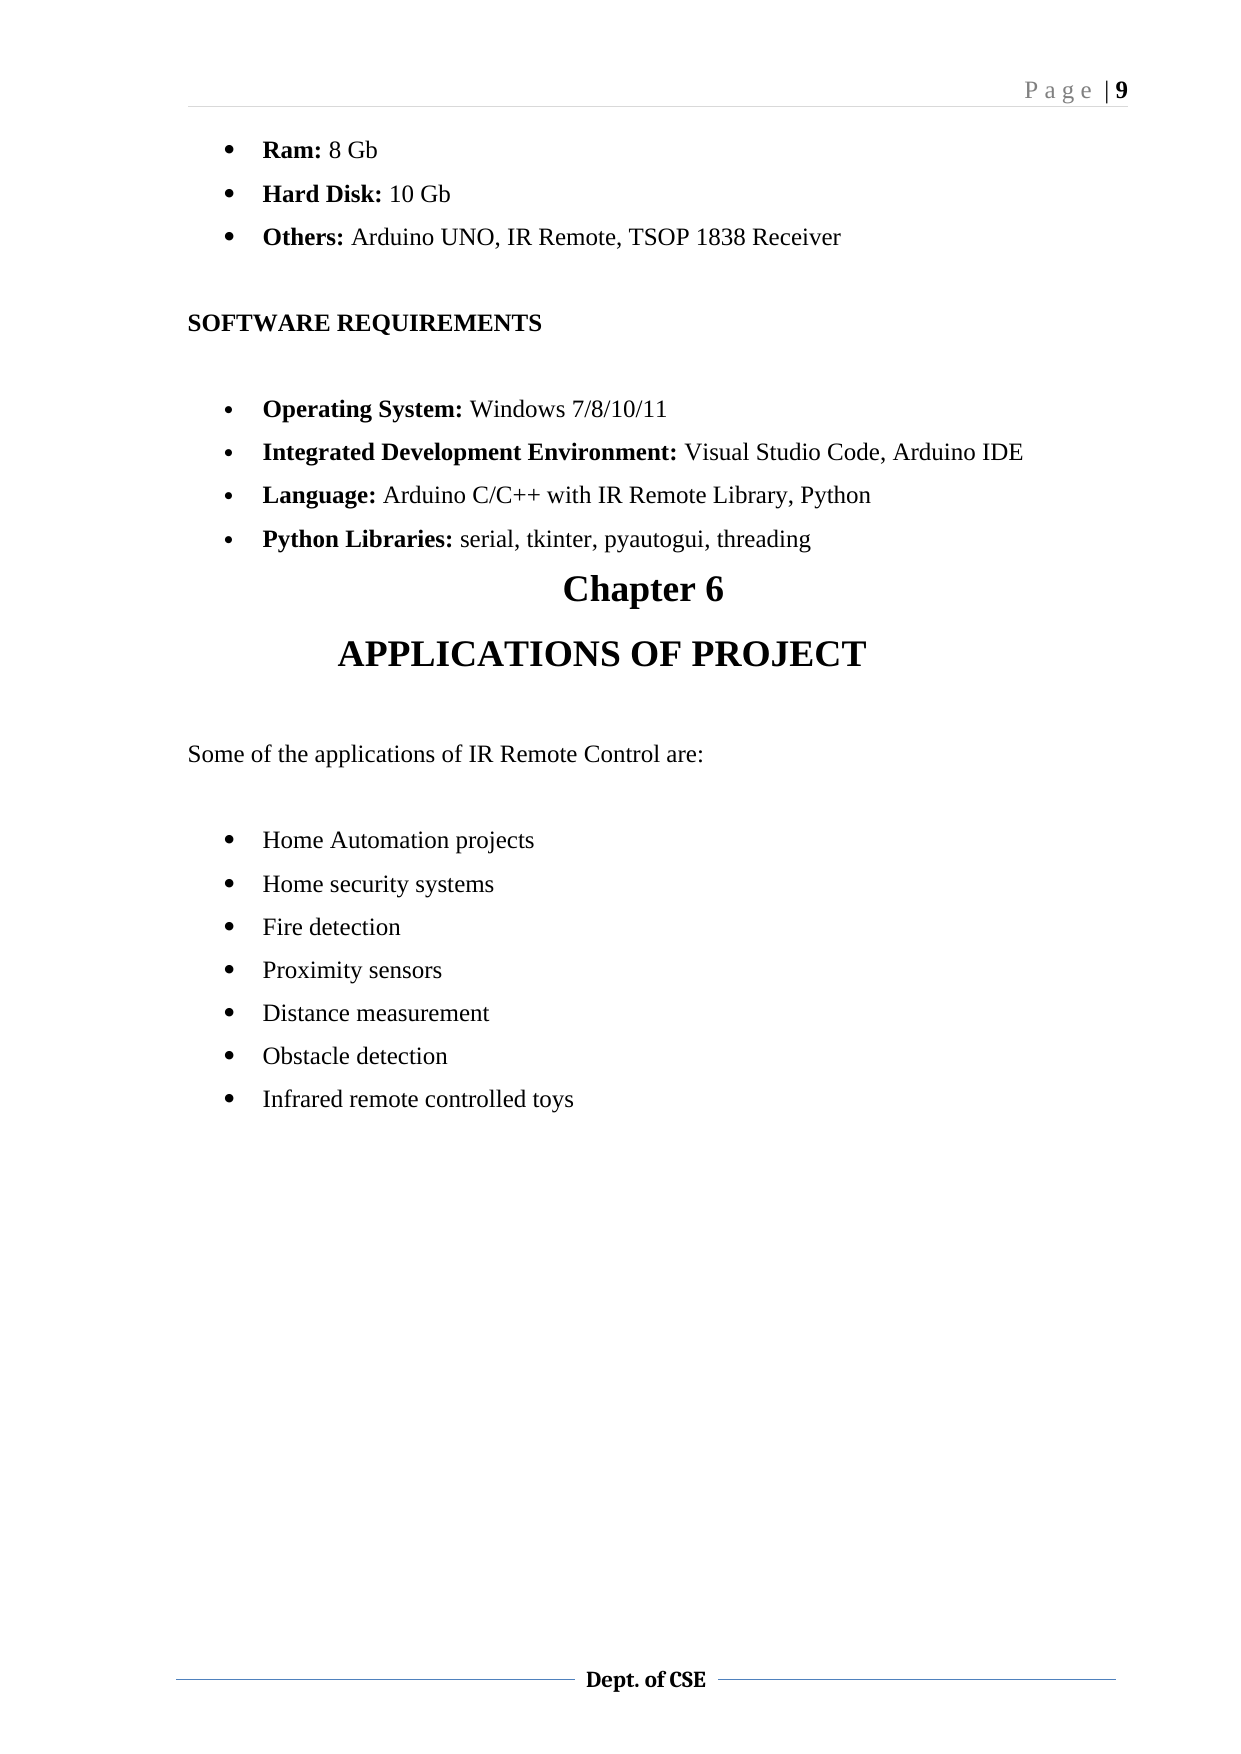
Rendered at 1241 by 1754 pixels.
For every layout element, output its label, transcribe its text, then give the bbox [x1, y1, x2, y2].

list Python Libraries: serial, tkinter, pyautogui, threading [225, 524, 1128, 552]
list Home security systems [225, 869, 1128, 897]
text APPLICATIONS OF PROJECT [187, 632, 1128, 675]
list Language: Arduino C/C++ with IR Remote Library, Python [225, 481, 1128, 509]
list Integrated Development Environment: Visual Studio Code, Arduino IDE [225, 437, 1128, 466]
list Home Automation projects [225, 826, 1128, 854]
text Chapter 6 [187, 567, 1128, 610]
list Ram: 8 Gb [225, 136, 1128, 164]
list Operating System: Windows 7/8/10/11 [225, 394, 1128, 423]
text SOFTWARE REQUIREMENTS [187, 308, 1128, 337]
list Infrared remote controlled toys [225, 1084, 1128, 1113]
list Proximity sensors [225, 955, 1128, 984]
list Obstacle detection [225, 1041, 1128, 1070]
list Fire detection [225, 912, 1128, 941]
text Some of the applications of IR Remote Control are: [187, 739, 1128, 768]
list Distance measurement [225, 998, 1128, 1027]
list Hard Disk: 10 Gb [225, 179, 1128, 207]
list Others: Arduino UNO, IR Remote, TSOP 1838 Receiver [225, 222, 1128, 251]
